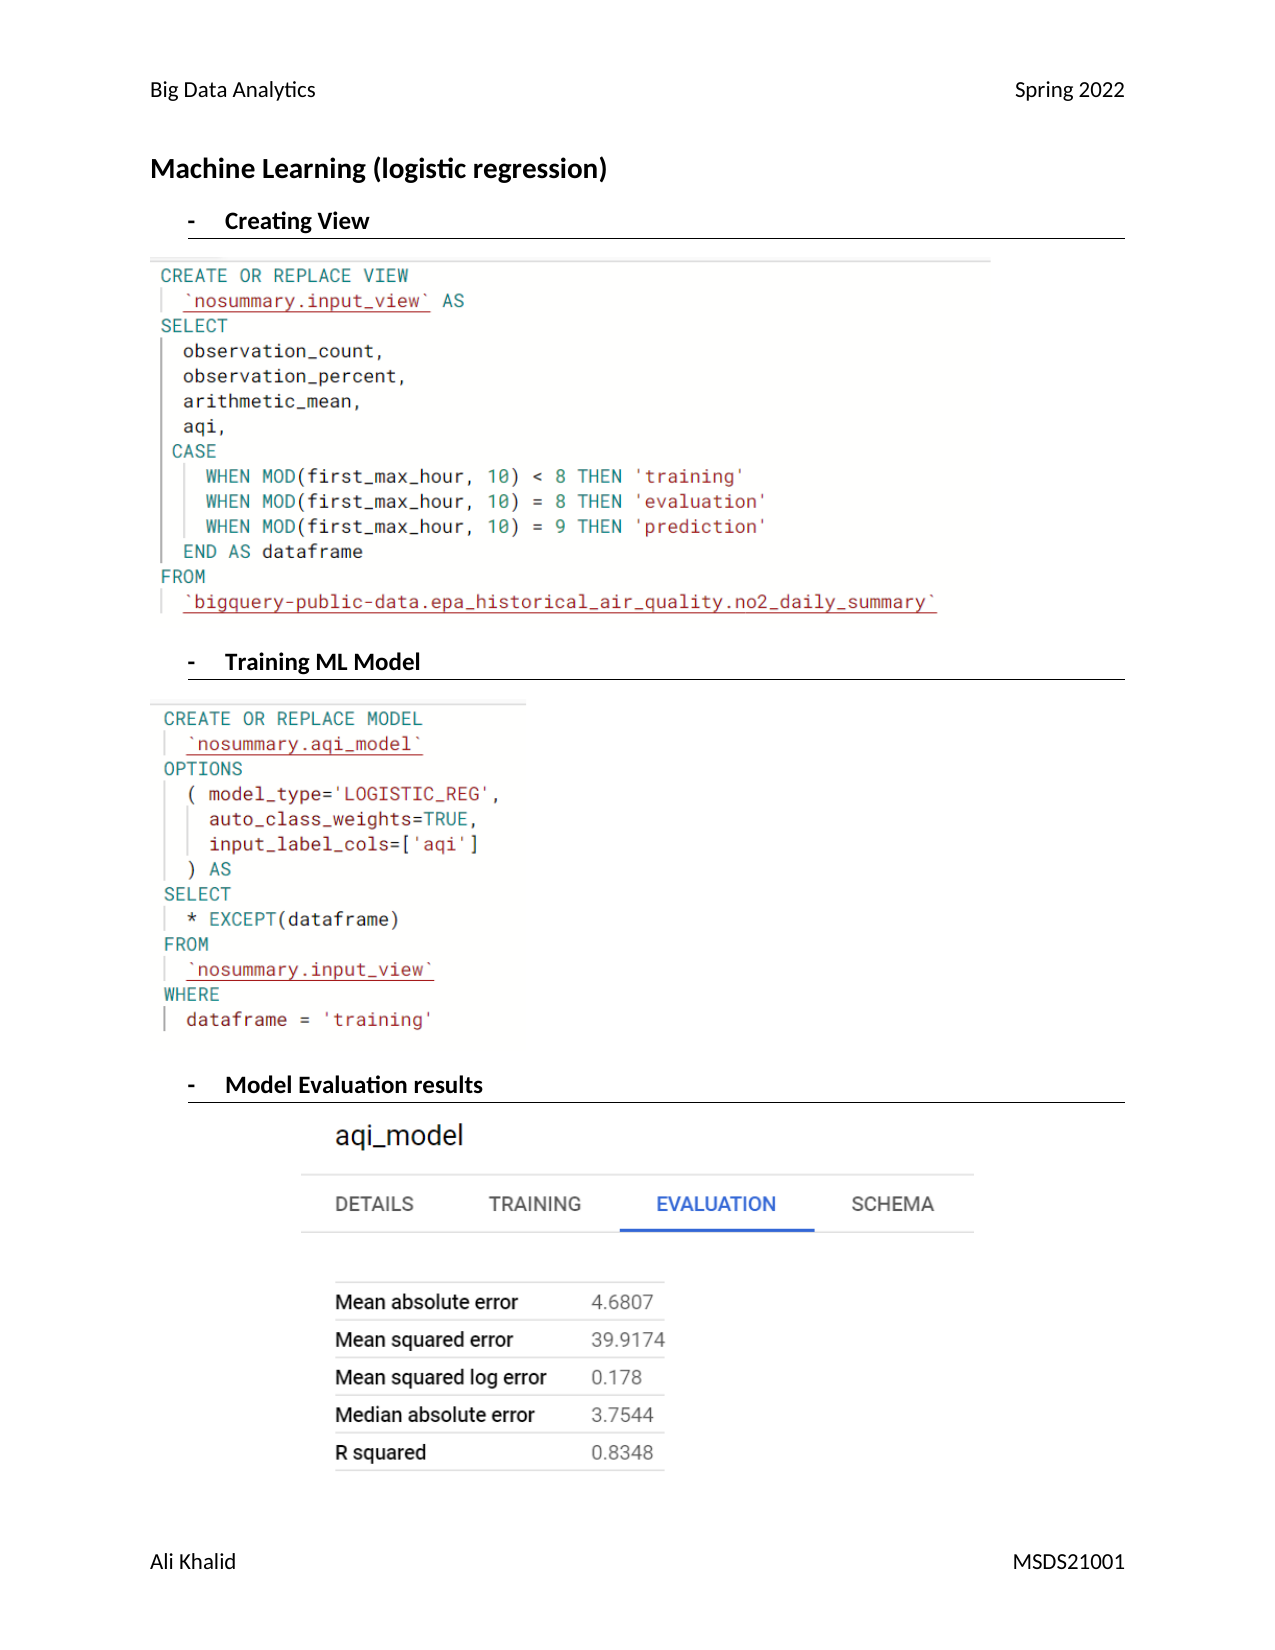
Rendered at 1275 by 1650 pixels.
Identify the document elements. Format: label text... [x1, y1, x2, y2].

picture [301, 1121, 974, 1482]
picture [150, 699, 527, 1051]
list Creating View [187, 205, 1125, 239]
picture [150, 257, 991, 628]
text Machine Learning (logistic regression) [150, 150, 1125, 186]
list Training ML Model [187, 646, 1125, 680]
list Model Evaluation results [187, 1069, 1125, 1103]
